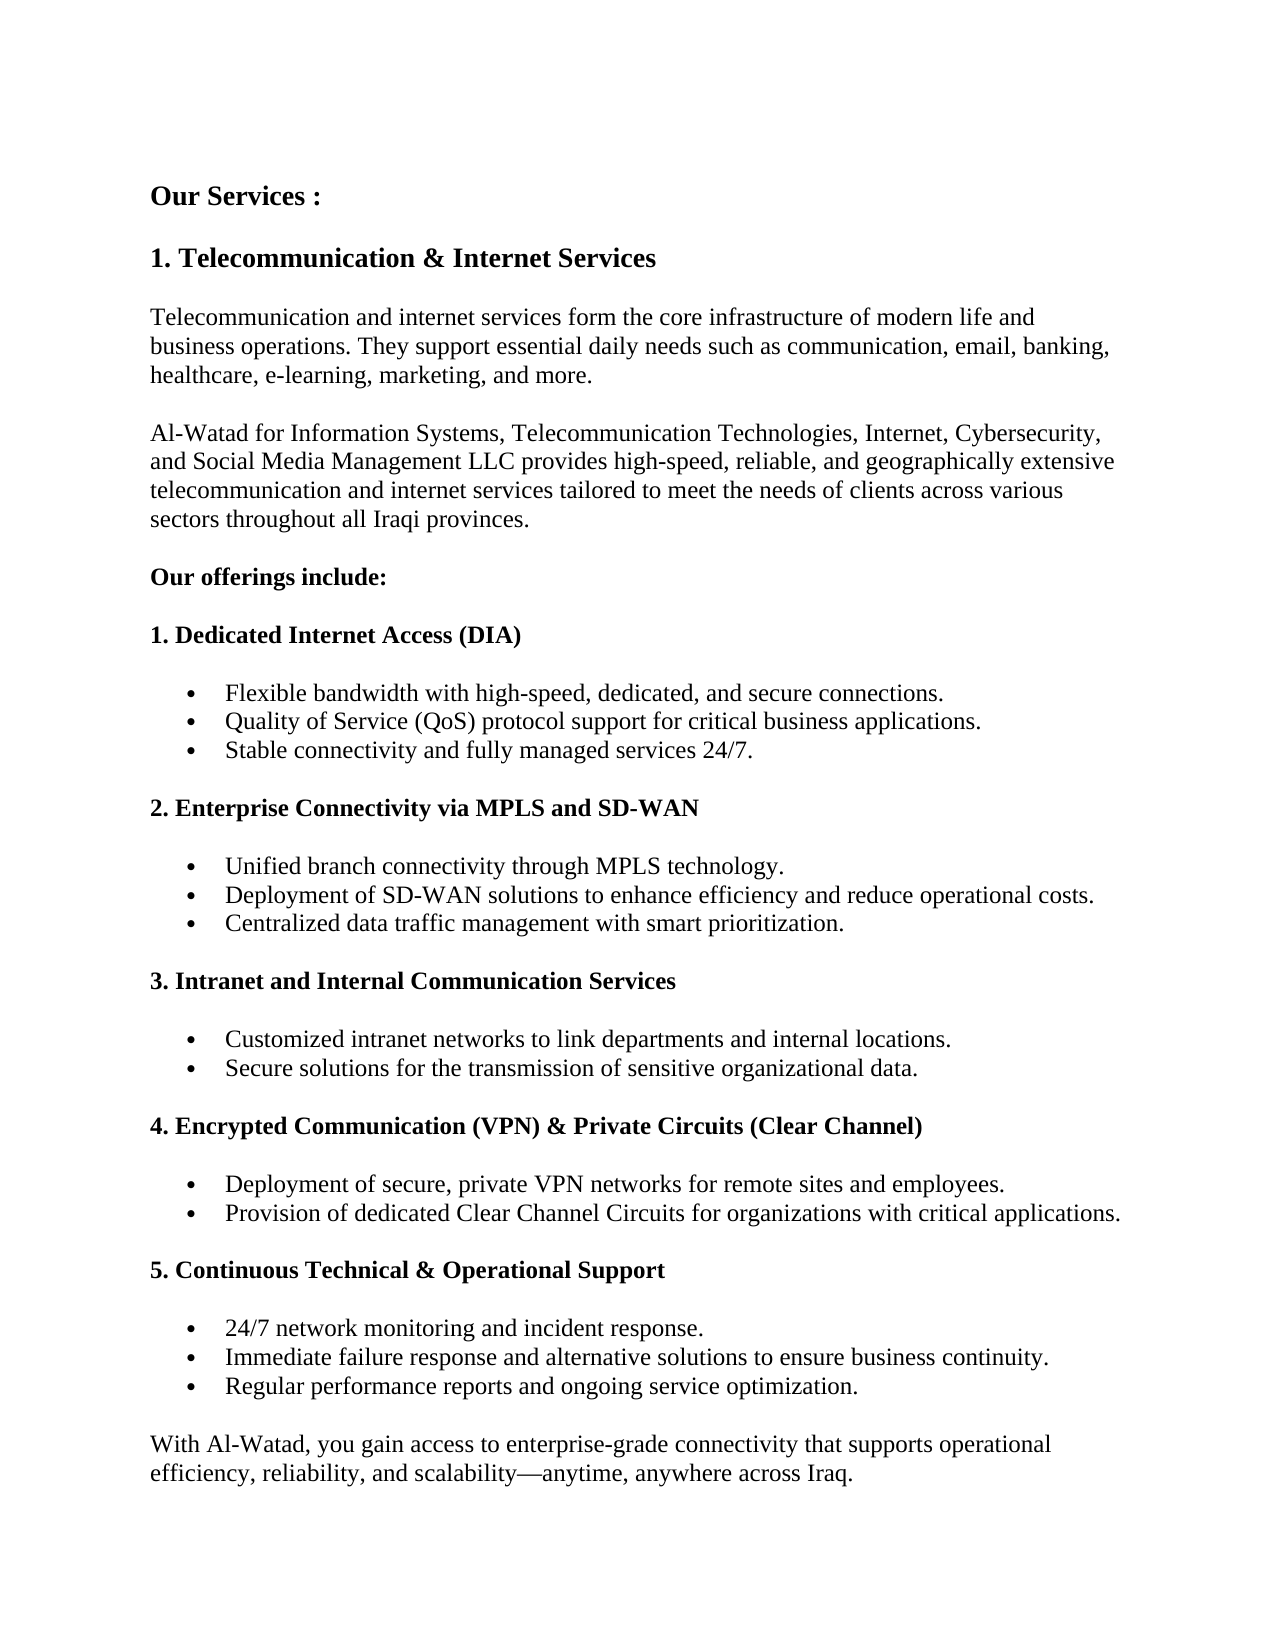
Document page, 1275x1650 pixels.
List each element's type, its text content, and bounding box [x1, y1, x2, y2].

list Flexible bandwidth with high-speed, dedicated, and secure connections. [187, 678, 1125, 706]
text Al-Watad for Information Systems, Telecommunication Technologies, Internet, Cybersecurity, and Social Media Management LLC provides high-speed, reliable, and geographically extensive telecommunication and internet services tailored to meet the needs of clients across various sectors throughout all Iraqi provinces. [150, 418, 1125, 533]
list Unified branch connectivity through MPLS technology. [187, 851, 1125, 880]
list Quality of Service (QoS) protocol support for critical business applications. [187, 706, 1125, 735]
text 3. Intranet and Internal Communication Services [150, 966, 1125, 995]
list Stable connectivity and fully managed services 24/7. [187, 735, 1125, 764]
list Secure solutions for the transmission of sensitive organizational data. [187, 1053, 1125, 1082]
list 24/7 network monitoring and incident response. [187, 1313, 1125, 1342]
list Immediate failure response and alternative solutions to ensure business continuity. [187, 1342, 1125, 1371]
text Our Services : [150, 179, 1125, 212]
list Deployment of SD-WAN solutions to enhance efficiency and reduce operational costs. [187, 880, 1125, 908]
text Our offerings include: [150, 562, 1125, 591]
text 5. Continuous Technical & Operational Support [150, 1256, 1125, 1284]
text 1. Telecommunication & Internet Services [150, 241, 1125, 273]
text 4. Encrypted Communication (VPN) & Private Circuits (Clear Channel) [150, 1111, 1125, 1140]
list Regular performance reports and ongoing service optimization. [187, 1371, 1125, 1400]
text 1. Dedicated Internet Access (DIA) [150, 620, 1125, 648]
text 2. Enterprise Connectivity via MPLS and SD-WAN [150, 793, 1125, 822]
list Provision of dedicated Clear Channel Circuits for organizations with critical applications. [187, 1198, 1125, 1226]
text With Al-Watad, you gain access to enterprise-grade connectivity that supports operational efficiency, reliability, and scalability—anytime, anywhere across Iraq. [150, 1429, 1125, 1486]
list Deployment of secure, private VPN networks for remote sites and employees. [187, 1169, 1125, 1198]
list Customized intranet networks to link departments and internal locations. [187, 1024, 1125, 1053]
text Telecommunication and internet services form the core infrastructure of modern life and business operations. They support essential daily needs such as communication, email, banking, healthcare, e-learning, marketing, and more. [150, 302, 1125, 388]
list Centralized data traffic management with smart prioritization. [187, 908, 1125, 937]
